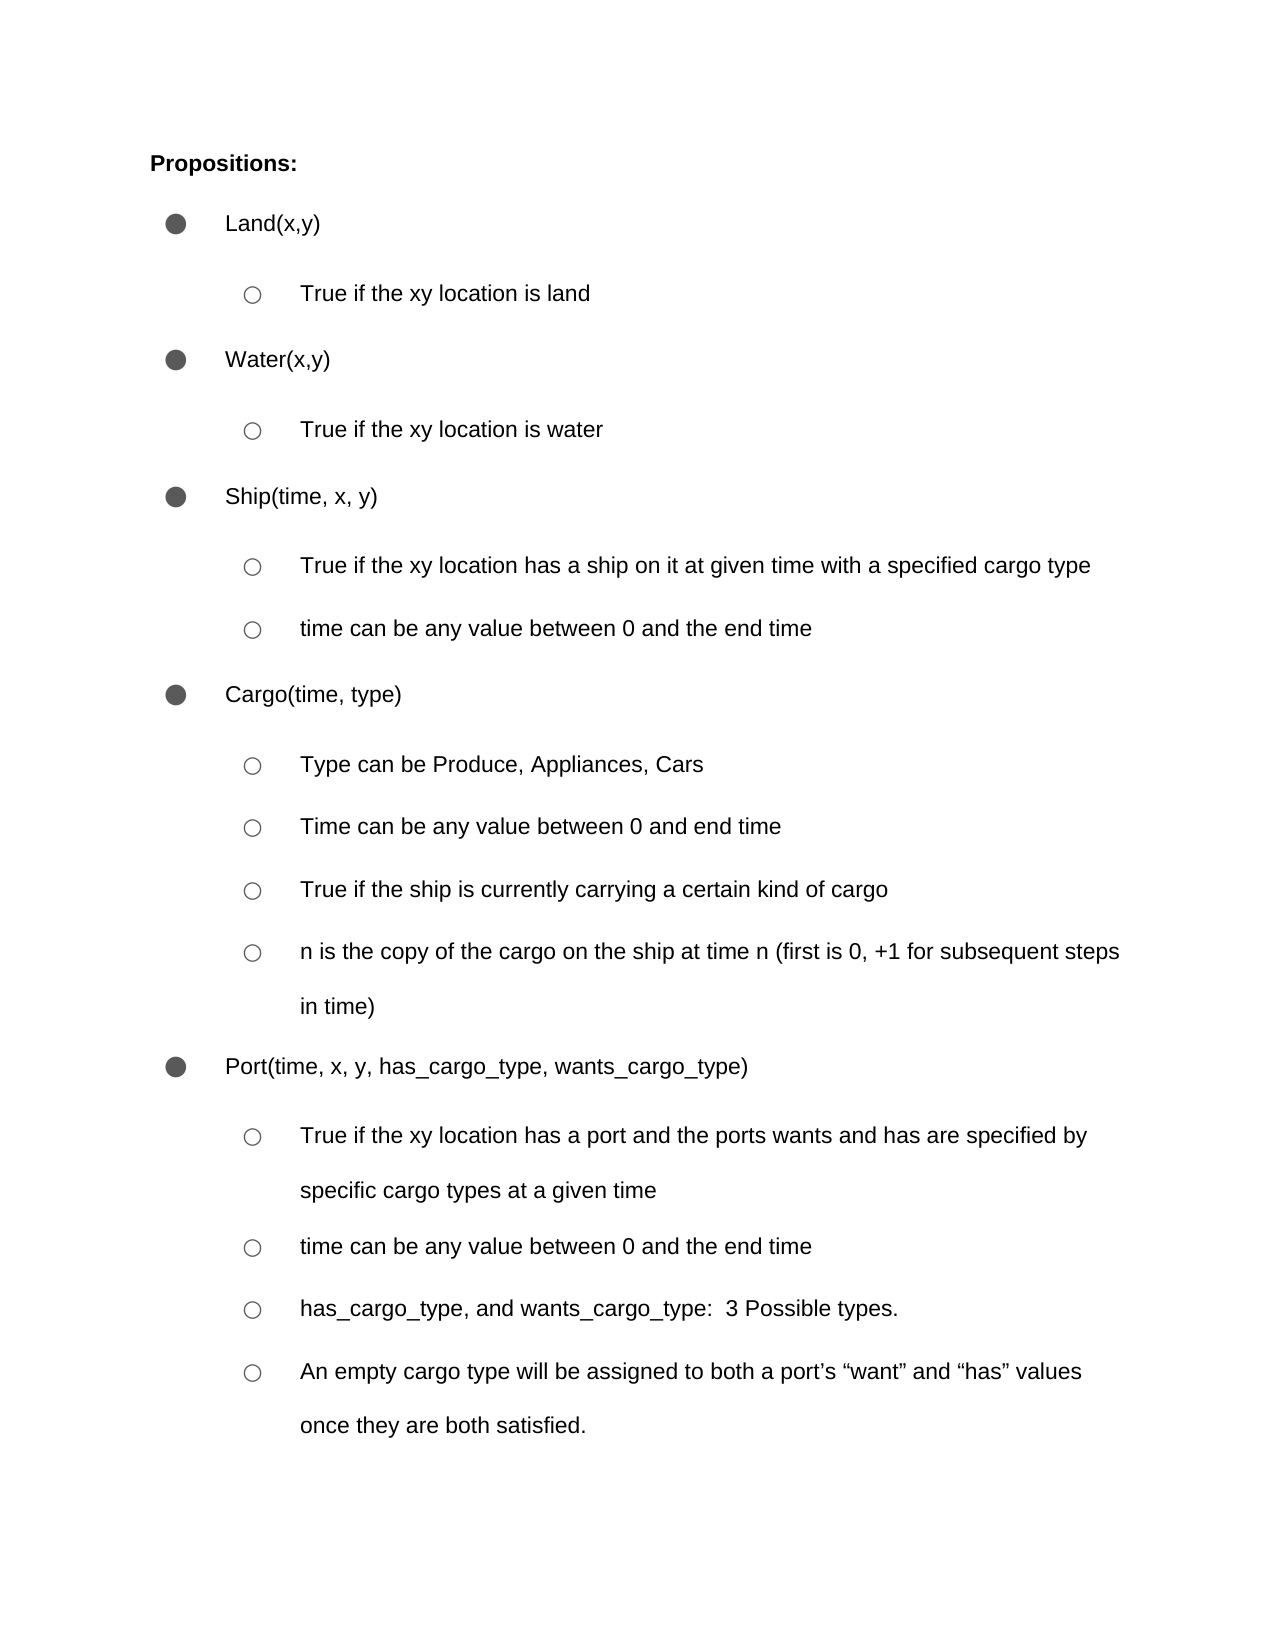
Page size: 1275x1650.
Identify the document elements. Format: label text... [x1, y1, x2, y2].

text Propositions: [150, 150, 1125, 176]
list An empty cargo type will be assigned to both a port’s “want” and “has” values once they are both satisfied. [262, 1354, 1125, 1438]
list True if the xy location is land [262, 276, 1125, 308]
list time can be any value between 0 and the end time [262, 611, 1125, 643]
list True if the xy location is water [262, 413, 1125, 444]
list Cargo(time, type) [187, 674, 1125, 711]
list Land(x,y) [187, 203, 1125, 239]
list Type can be Produce, Appliances, Cars [262, 748, 1125, 779]
list True if the xy location has a ship on it at given time with a specified cargo type [262, 549, 1125, 580]
list Port(time, x, y, has_cargo_type, wants_cargo_type) [187, 1046, 1125, 1082]
list True if the xy location has a port and the ports wants and has are specified by specific cargo types at a given time [262, 1119, 1125, 1203]
list time can be any value between 0 and the end time [262, 1229, 1125, 1261]
list Ship(time, x, y) [187, 475, 1125, 512]
list Water(x,y) [187, 339, 1125, 376]
list Time can be any value between 0 and end time [262, 810, 1125, 841]
list has_cargo_type, and wants_cargo_type: 3 Possible types. [262, 1292, 1125, 1323]
list n is the copy of the cargo on the ship at time n (first is 0, +1 for subsequent steps in time) [262, 935, 1125, 1019]
list True if the ship is currently carrying a certain kind of cargo [262, 873, 1125, 904]
